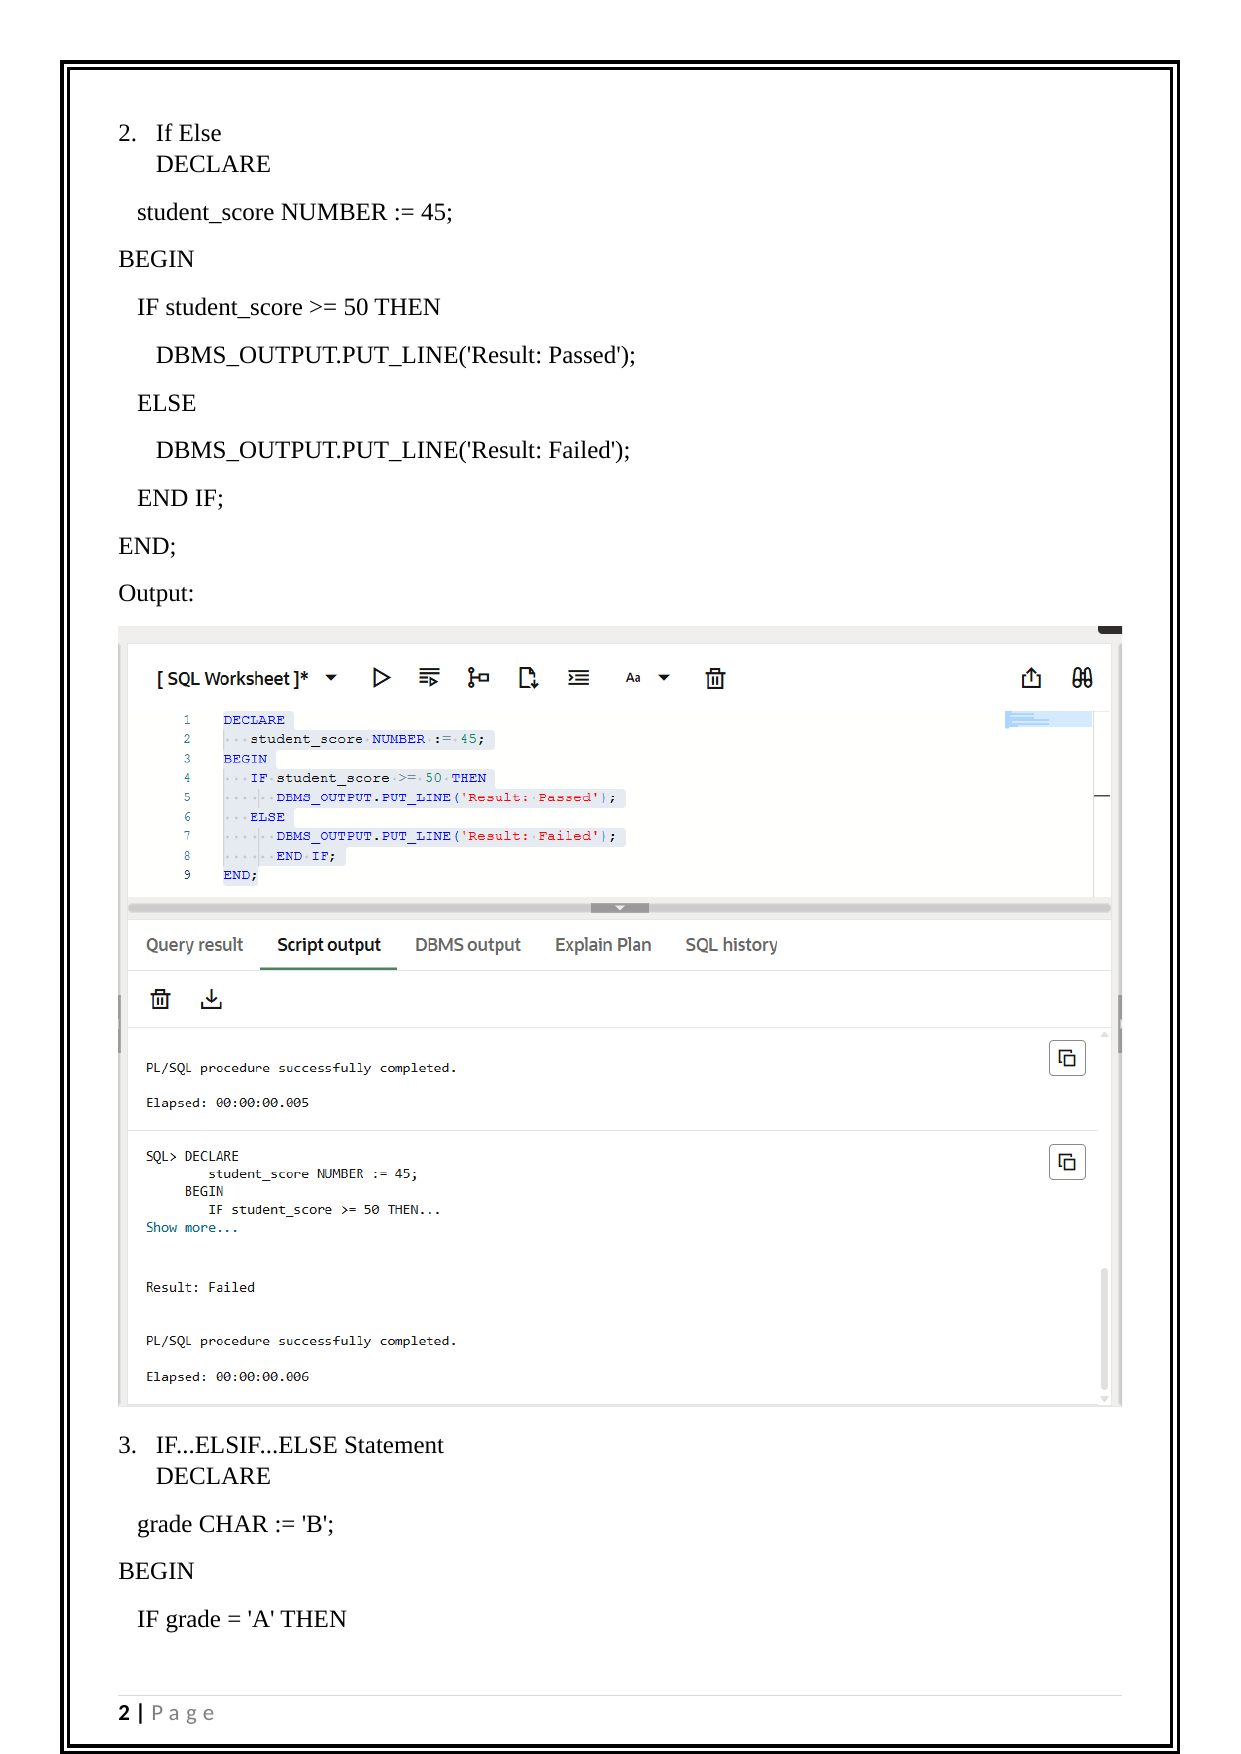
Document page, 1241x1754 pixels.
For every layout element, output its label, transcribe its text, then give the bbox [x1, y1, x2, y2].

text BEGIN [118, 1556, 1122, 1585]
text END IF; [118, 483, 1122, 512]
text IF student_score >= 50 THEN [118, 292, 1122, 321]
text IF grade = 'A' THEN [118, 1604, 1122, 1633]
list If Else DECLARE [118, 118, 1122, 178]
text Output: [118, 578, 1122, 607]
text DBMS_OUTPUT.PUT_LINE('Result: Passed'); [118, 340, 1122, 369]
text BEGIN [118, 244, 1122, 273]
text ELSE [118, 388, 1122, 416]
list IF...ELSIF...ELSE Statement DECLARE [118, 1430, 1122, 1490]
text DBMS_OUTPUT.PUT_LINE('Result: Failed'); [118, 435, 1122, 464]
text student_score NUMBER := 45; [118, 197, 1122, 226]
text END; [118, 531, 1122, 559]
text grade CHAR := 'B'; [118, 1509, 1122, 1537]
picture [118, 626, 1123, 1411]
